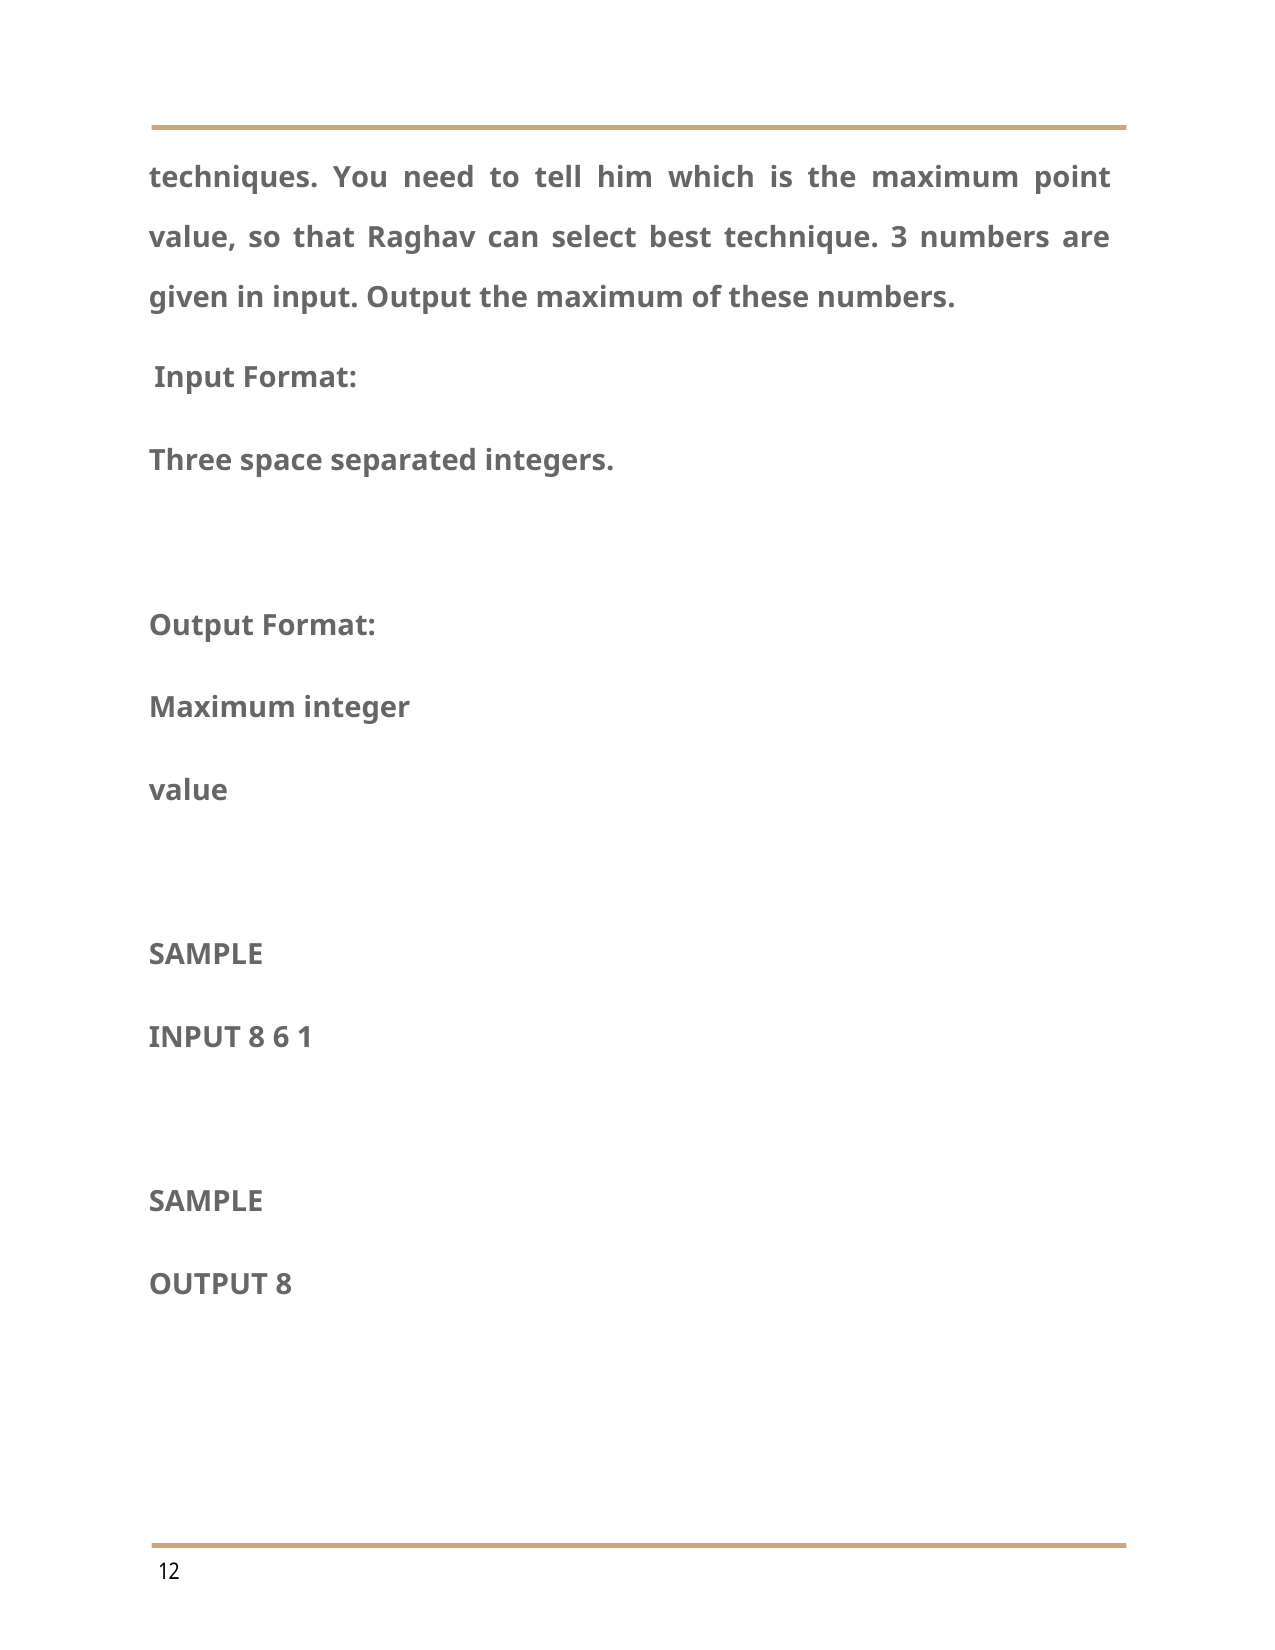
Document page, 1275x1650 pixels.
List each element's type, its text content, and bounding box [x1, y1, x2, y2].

text Three space separated integers. [148, 439, 1162, 479]
text SAMPLE OUTPUT 8 [148, 1181, 387, 1303]
text SAMPLE INPUT 8 6 1 [148, 934, 362, 1056]
text Input Format: [154, 357, 1162, 396]
text techniques. You need to tell him which is the maximum point value, so that Raghav can select best technique. 3 numbers are given in input. Output the maximum of these numbers. [148, 156, 1112, 316]
text Output Format: Maximum integer value [148, 604, 457, 809]
